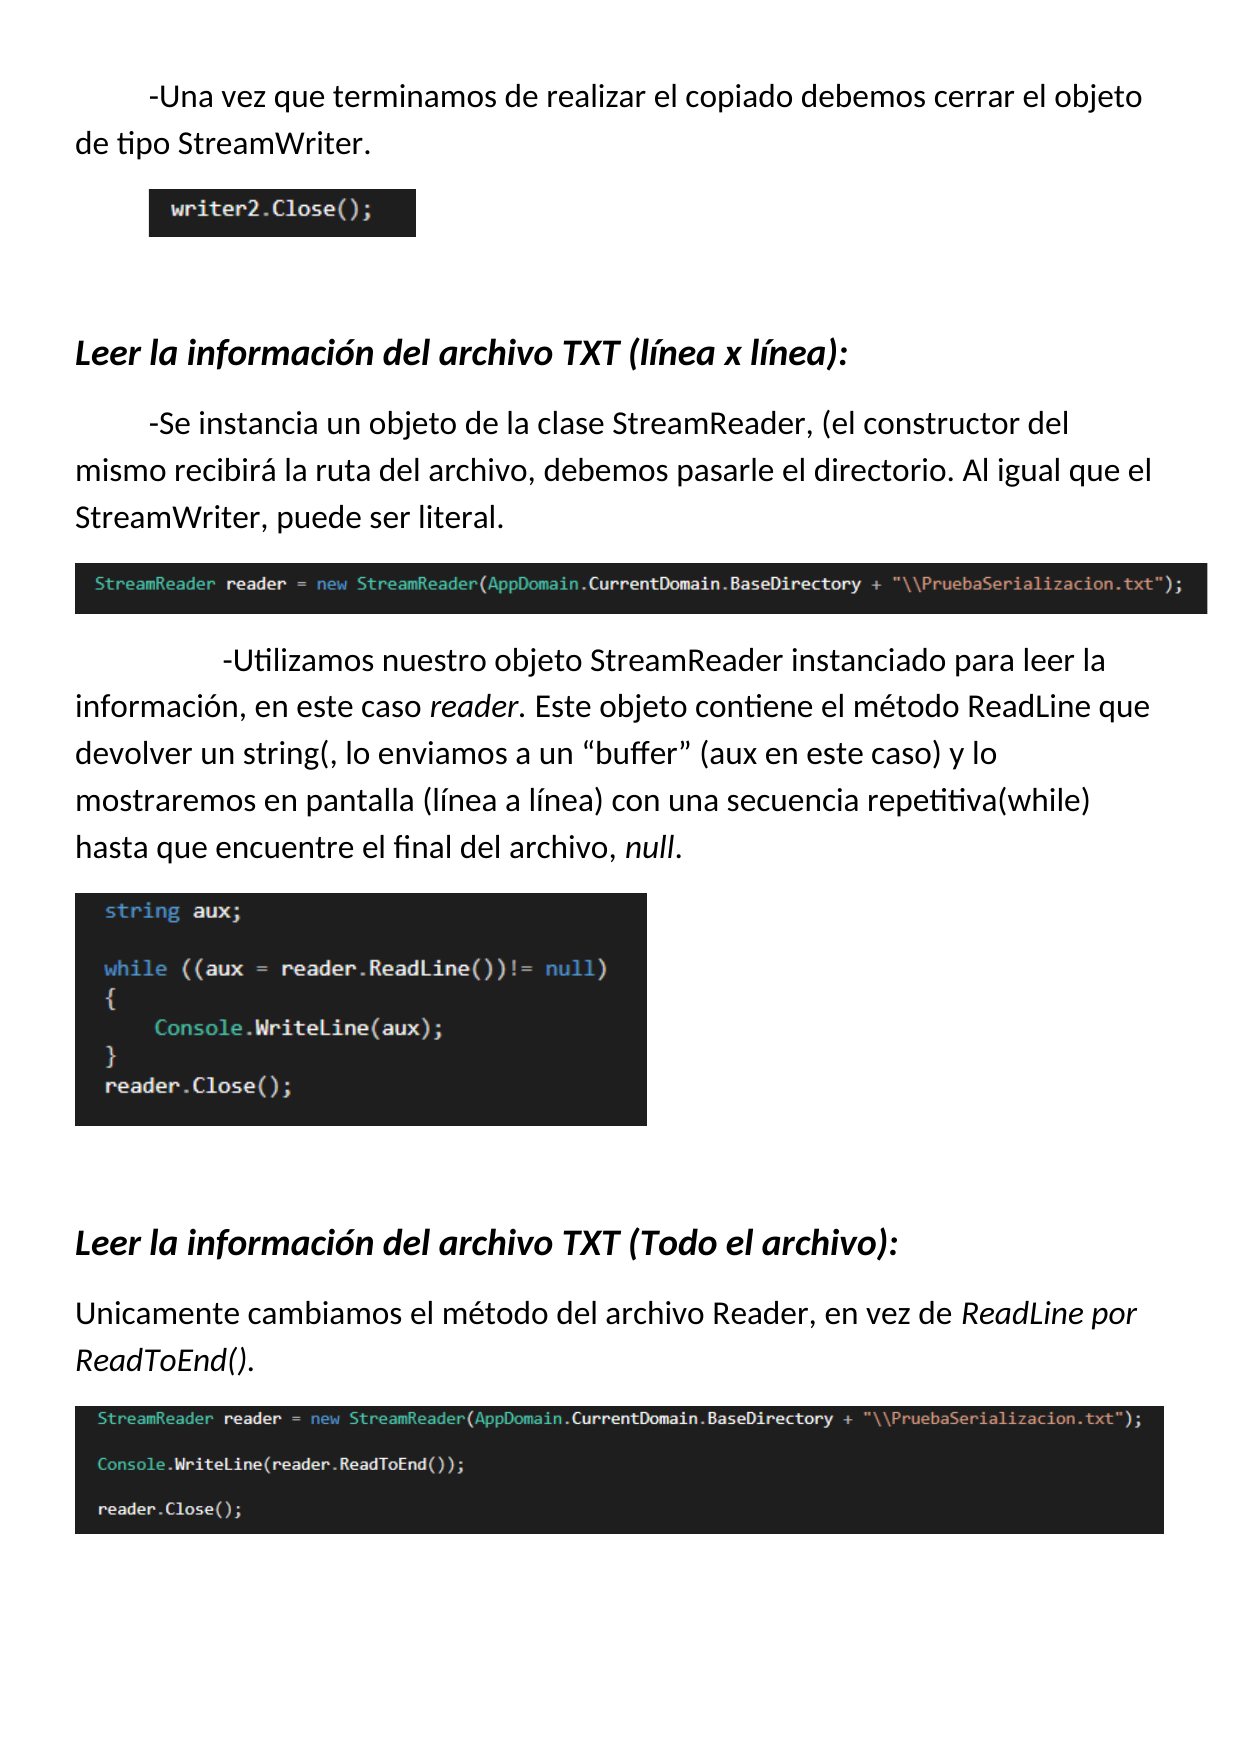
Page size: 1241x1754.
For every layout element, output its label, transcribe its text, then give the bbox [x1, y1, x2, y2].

text Leer la información del archivo TXT (Todo el archivo): [75, 1219, 1165, 1264]
text -Se instancia un objeto de la clase StreamReader, (el constructor del mismo recibirá la ruta del archivo, debemos pasarle el directorio. Al igual que el StreamWriter, puede ser literal. [75, 402, 1165, 537]
text Leer la información del archivo TXT (línea x línea): [75, 329, 1165, 375]
picture [148, 189, 416, 237]
picture [75, 893, 647, 1126]
text Unicamente cambiamos el método del archivo Reader, en vez de ReadLine por ReadToEnd(). [75, 1292, 1165, 1380]
picture [75, 563, 1208, 614]
picture [75, 1406, 1164, 1534]
text -Utilizamos nuestro objeto StreamReader instanciado para leer la información, en este caso reader. Este objeto contiene el método ReadLine que devolver un string(, lo enviamos a un “buffer” (aux en este caso) y lo mostraremos en pantalla (línea a línea) con una secuencia repetitiva(while) hasta que encuentre el final del archivo, null. [75, 638, 1165, 866]
text -Una vez que terminamos de realizar el copiado debemos cerrar el objeto de tipo StreamWriter. [75, 75, 1165, 162]
